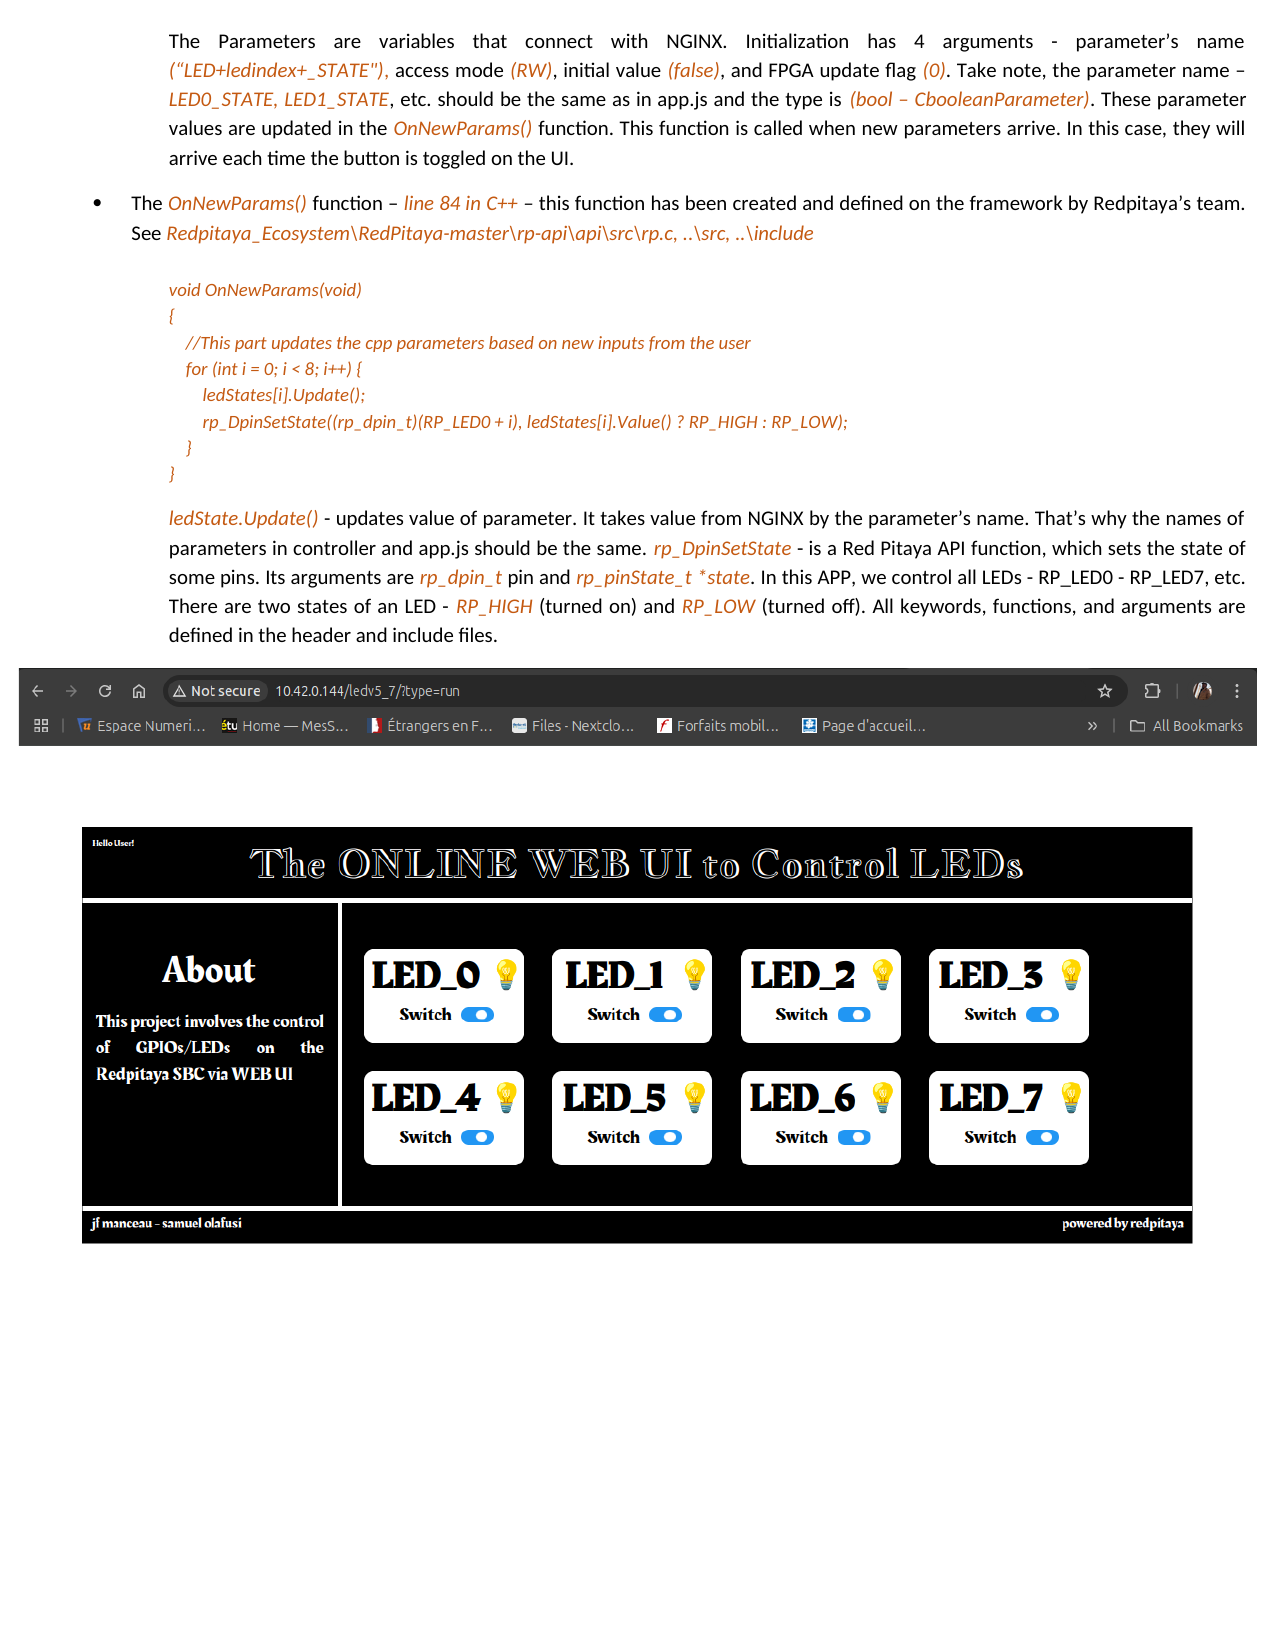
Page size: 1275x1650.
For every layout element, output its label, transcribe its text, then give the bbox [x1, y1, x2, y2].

list { [169, 304, 1247, 327]
picture [18, 668, 1257, 1256]
list for (int i = 0; i < 8; i++) { [169, 357, 1247, 380]
list } [169, 436, 1247, 459]
list } [169, 463, 1247, 486]
list The OnNewParams() function – line 84 in C++ – this function has been created and defined on the framework by Redpitaya’s team. See Redpitaya_Ecosystem\RedPitaya-master\rp-api\api\src\rp.c, ..\src, ..\include [94, 191, 1247, 245]
list //This part updates the cpp parameters based on new inputs from the user [169, 331, 1247, 354]
text ledState.Update() - updates value of parameter. It takes value from NGINX by the parameter’s name. That’s why the names of parameters in controller and app.js should be the same. rp_DpinSetState - is a Red Pitaya API function, which sets the state of some pins. Its arguments are rp_dpin_t pin and rp_pinState_t *state. In this APP, we control all LEDs - RP_LED0 - RP_LED7, etc. There are two states of an LED - RP_HIGH (turned on) and RP_LOW (turned off). All keywords, functions, and arguments are defined in the header and include files. [169, 506, 1247, 648]
list void OnNewParams(void) [169, 278, 1247, 301]
list rp_DpinSetState((rp_dpin_t)(RP_LED0 + i), ledStates[i].Value() ? RP_HIGH : RP_LOW); [169, 410, 1247, 433]
list ledStates[i].Update(); [169, 383, 1247, 406]
text The Parameters are variables that connect with NGINX. Initialization has 4 arguments - parameter’s name (“LED+ledindex+_STATE"), access mode (RW), initial value (false), and FPGA update flag (0). Take note, the parameter name – LED0_STATE, LED1_STATE, etc. should be the same as in app.js and the type is (bool – CbooleanParameter). These parameter values are updated in the OnNewParams() function. This function is called when new parameters arrive. In this case, they will arrive each time the button is toggled on the UI. [169, 28, 1247, 170]
